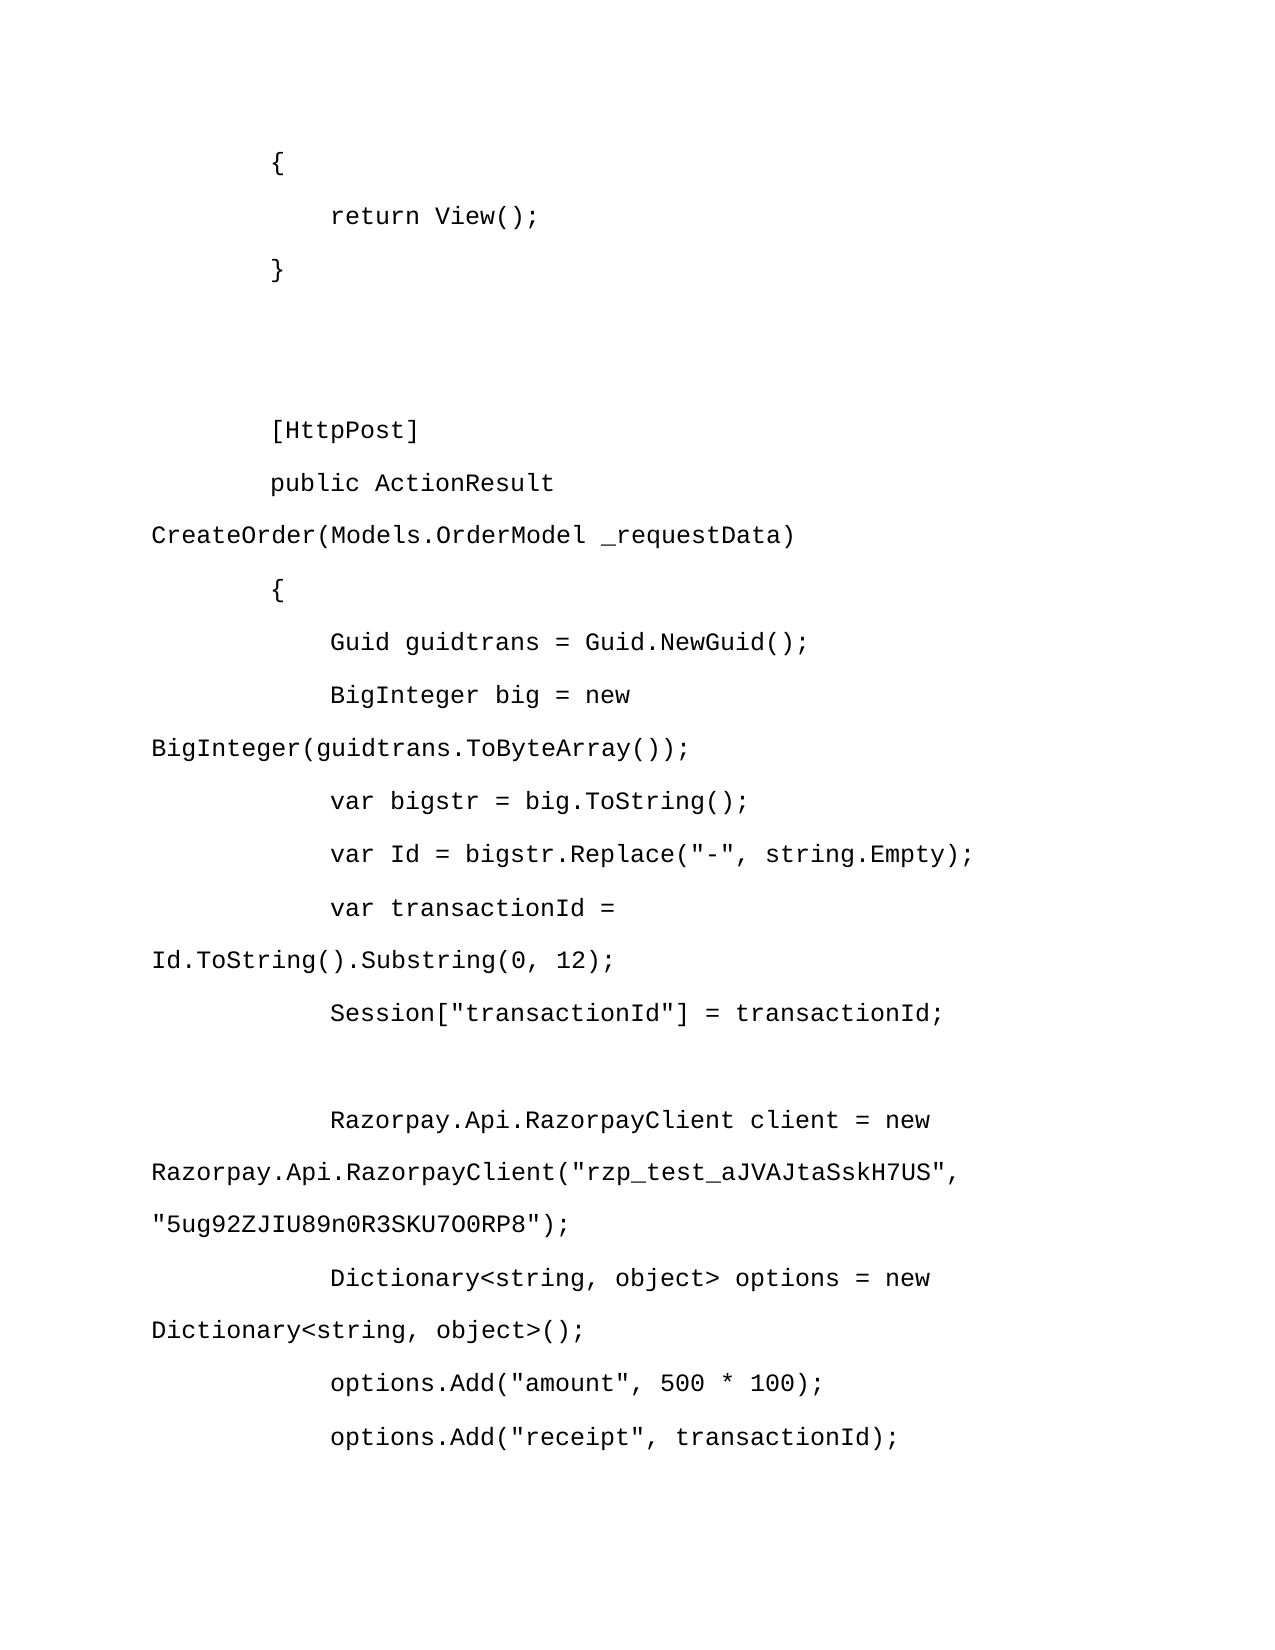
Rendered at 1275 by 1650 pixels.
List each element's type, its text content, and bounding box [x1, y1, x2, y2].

text { [150, 576, 990, 604]
text var bigstr = big.ToString(); [150, 788, 990, 817]
text BigInteger big = new BigInteger(guidtrans.ToByteArray()); [150, 683, 990, 763]
text public ActionResult CreateOrder(Models.OrderModel _requestData) [150, 471, 990, 551]
text var Id = bigstr.Replace("-", string.Empty); [150, 842, 990, 870]
text options.Add("amount", 500 * 100); [150, 1371, 990, 1399]
text var transactionId = Id.ToString().Substring(0, 12); [150, 895, 990, 976]
text Razorpay.Api.RazorpayClient client = new Razorpay.Api.RazorpayClient("rzp_test_aJVAJtaSskH7US", "5ug92ZJIU89n0R3SKU7O0RP8"); [150, 1108, 990, 1240]
text Guid guidtrans = Guid.NewGuid(); [150, 629, 990, 658]
text return View(); [150, 203, 990, 232]
text [HttpPost] [150, 417, 990, 446]
text } [150, 257, 990, 285]
text options.Add("receipt", transactionId); [150, 1424, 990, 1453]
text Dictionary<string, object> options = new Dictionary<string, object>(); [150, 1265, 990, 1346]
text Session["transactionId"] = transactionId; [150, 1001, 990, 1029]
text { [150, 150, 990, 178]
